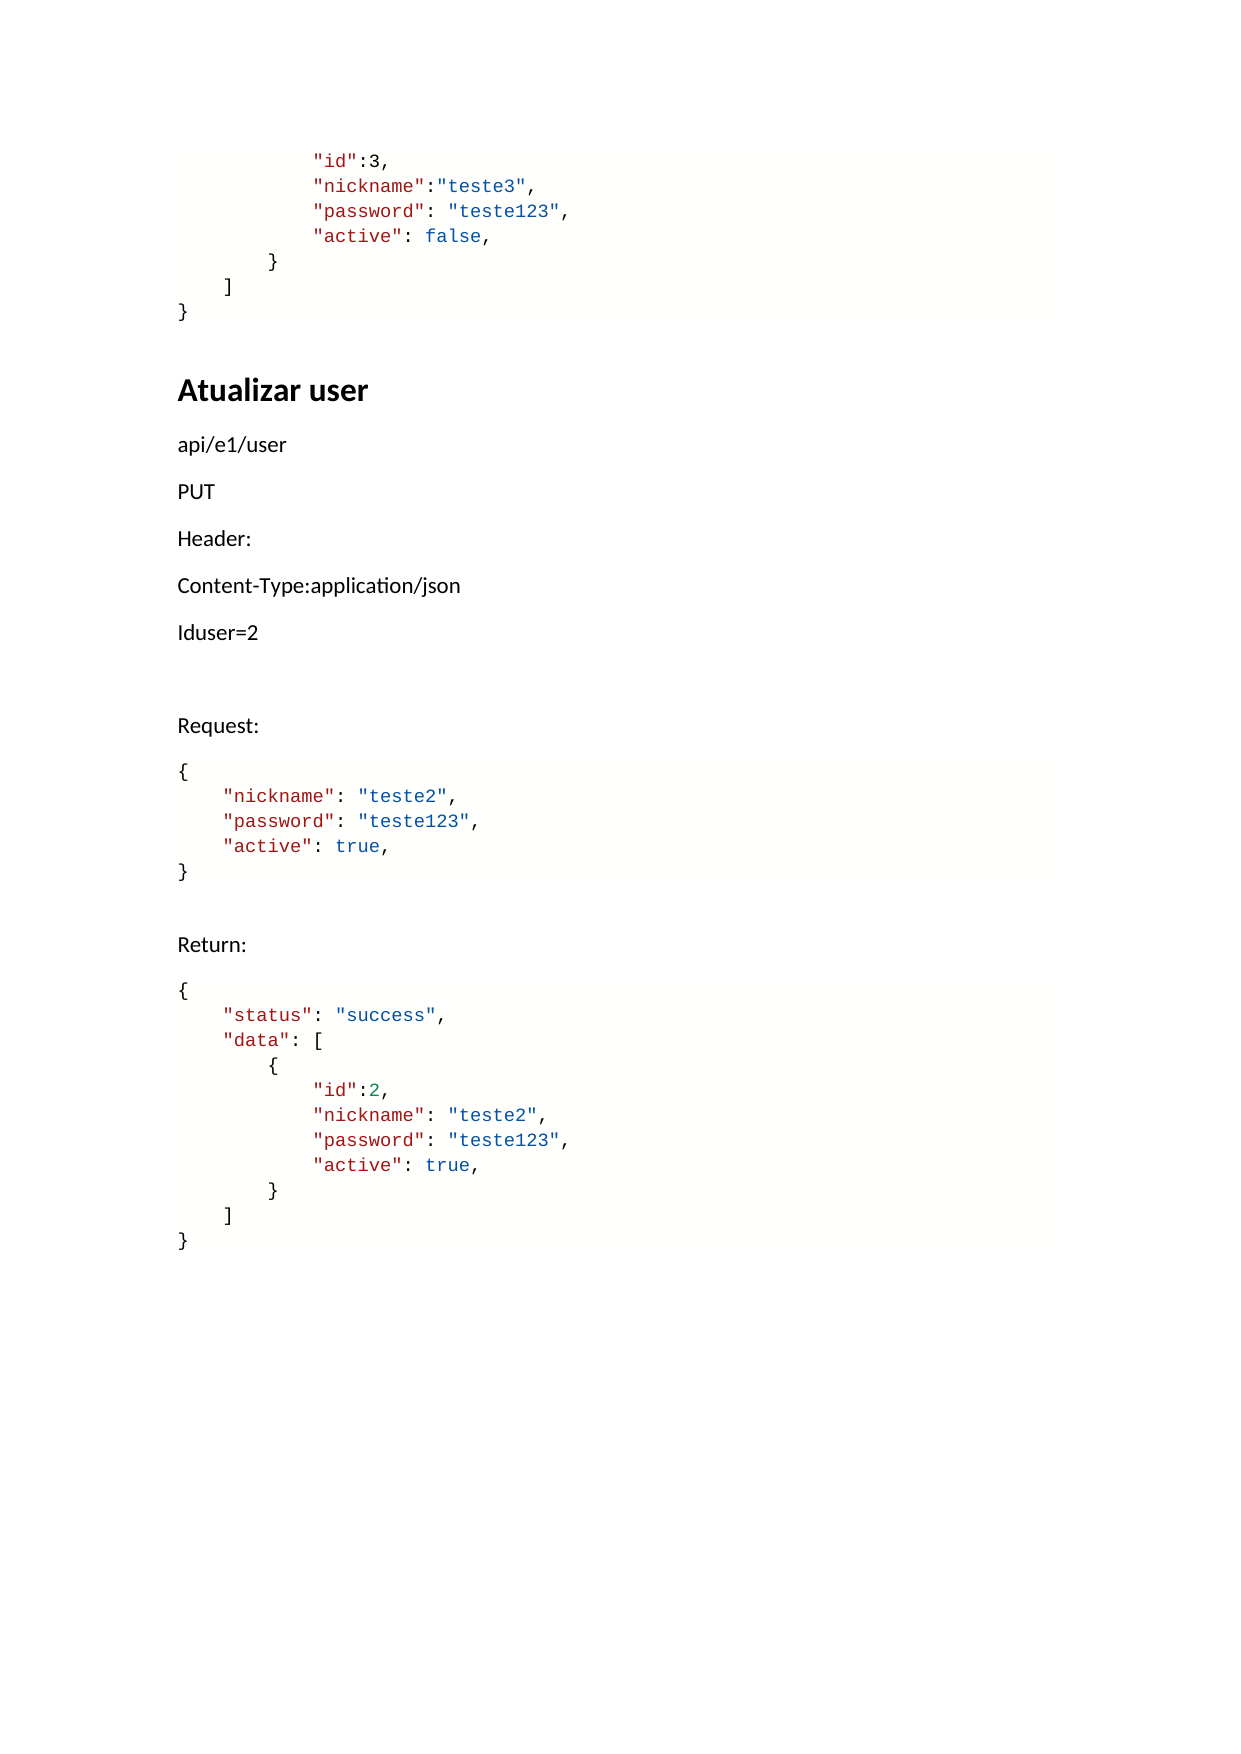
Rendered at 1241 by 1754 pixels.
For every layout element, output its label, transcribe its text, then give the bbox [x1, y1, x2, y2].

text Header: [177, 524, 1063, 552]
text "data": [ [177, 1027, 1063, 1052]
text { [177, 977, 1063, 1002]
text api/e1/user [177, 430, 1063, 458]
text "nickname":"teste3", [177, 173, 1063, 198]
text "id":3, [177, 148, 1063, 173]
text "status": "success", [177, 1002, 1063, 1027]
text "password": "teste123", [177, 198, 1063, 223]
text Atualizar user [177, 369, 1063, 410]
text "password": "teste123", [177, 808, 1063, 833]
text PUT [177, 477, 1063, 505]
text "nickname": "teste2", [177, 1102, 1063, 1127]
text Return: [177, 930, 1063, 958]
text "id":2, [177, 1077, 1063, 1102]
text ] [177, 1202, 1063, 1227]
text Iduser=2 [177, 618, 1063, 646]
text "active": false, [177, 223, 1063, 248]
text "password": "teste123", [177, 1127, 1063, 1152]
text } [177, 248, 1063, 273]
text } [177, 1227, 1063, 1252]
text "nickname": "teste2", [177, 783, 1063, 808]
text } [177, 1177, 1063, 1202]
text } [177, 858, 1063, 883]
text { [177, 1052, 1063, 1077]
text } [177, 298, 1063, 323]
text "active": true, [177, 833, 1063, 858]
text "active": true, [177, 1152, 1063, 1177]
text { [177, 758, 1063, 783]
text Content-Type:application/json [177, 571, 1063, 599]
text Request: [177, 711, 1063, 739]
text ] [177, 273, 1063, 298]
